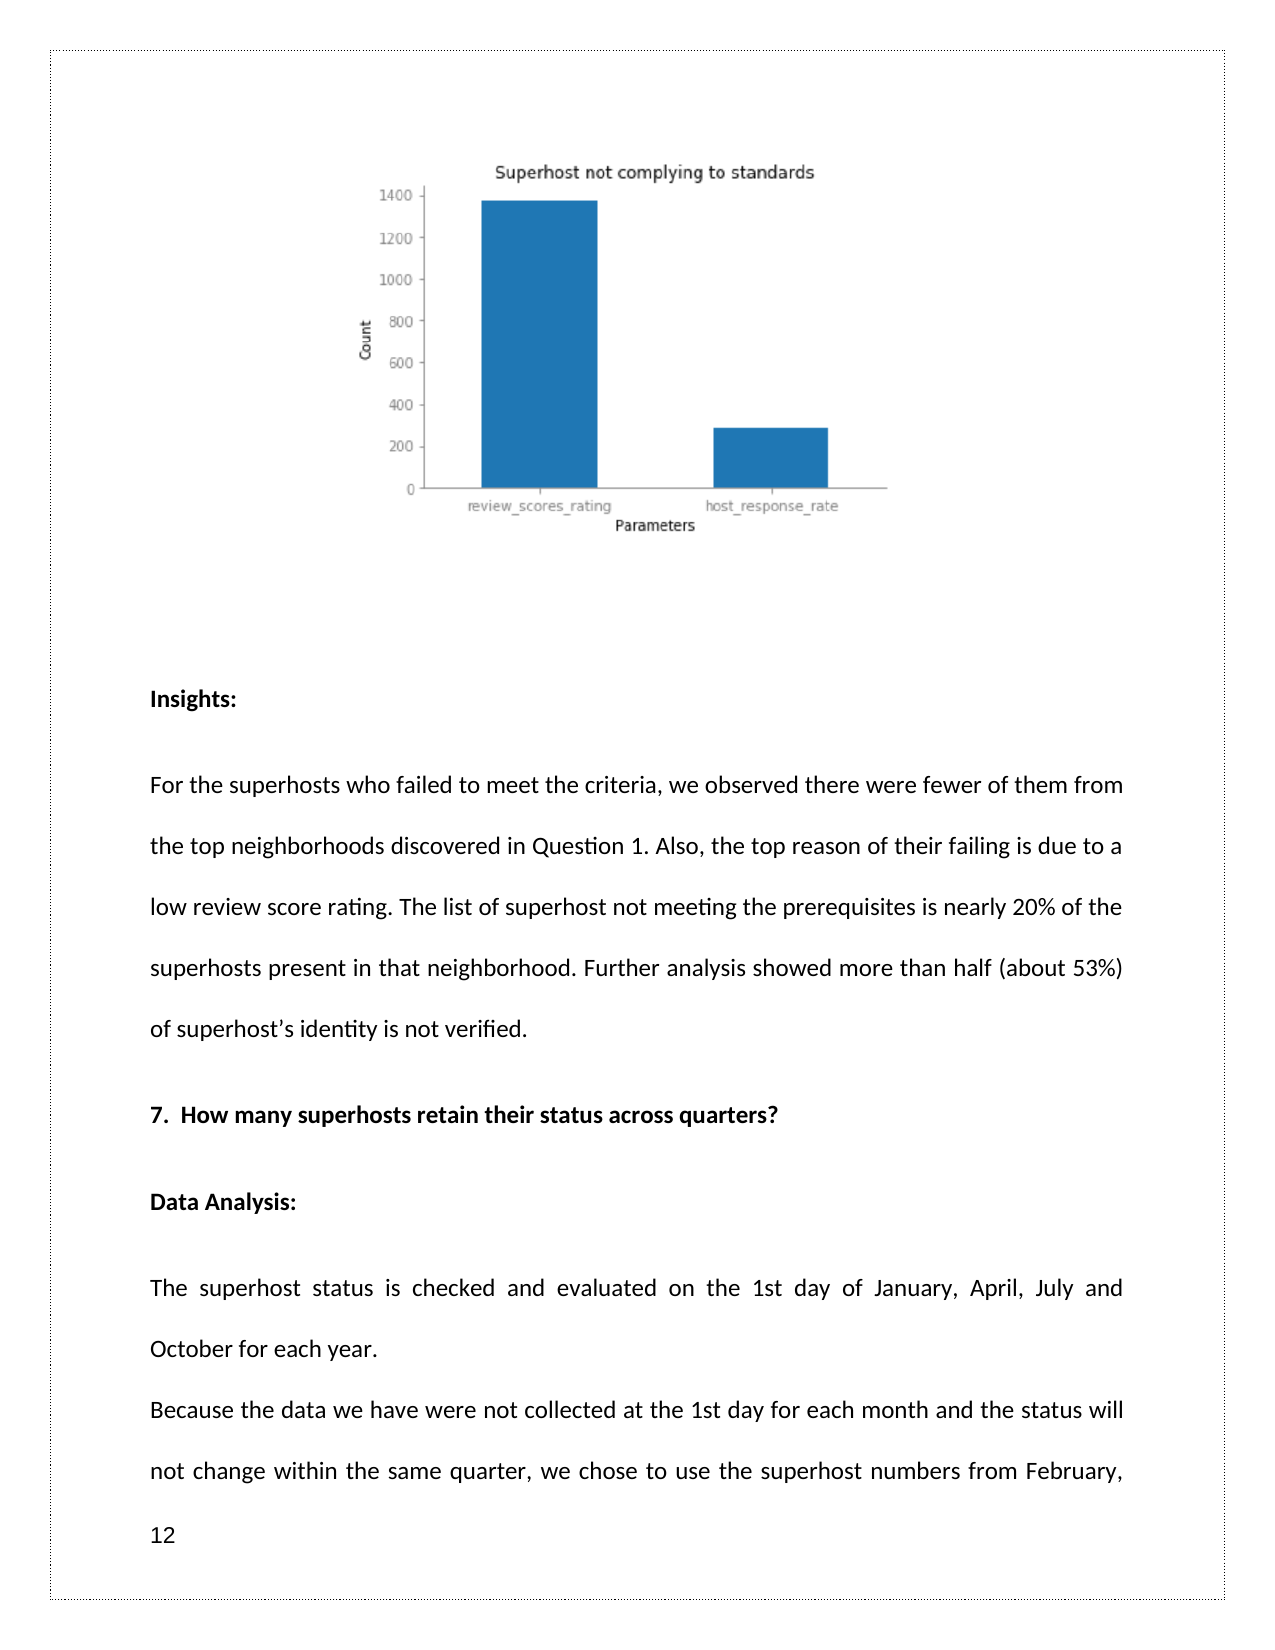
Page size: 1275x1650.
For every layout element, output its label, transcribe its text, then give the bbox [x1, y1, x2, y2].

text Insights: [150, 683, 1125, 714]
text Data Analysis: [150, 1186, 1125, 1216]
text For the superhosts who failed to meet the criteria, we observed there were fewer of them from the top neighborhoods discovered in Question 1. Also, the top reason of their failing is due to a low review score rating. The list of superhost not meeting the prerequisites is nearly 20% of the superhosts present in that neighborhood. Further analysis showed more than half (about 53%) of superhost’s identity is not verified. [150, 769, 1125, 1044]
text 7. How many superhosts retain their status across quarters? [150, 1100, 1125, 1130]
picture [331, 150, 944, 546]
text The superhost status is checked and evaluated on the 1st day of January, April, July and October for each year. [150, 1272, 1125, 1363]
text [150, 1394, 1125, 1485]
